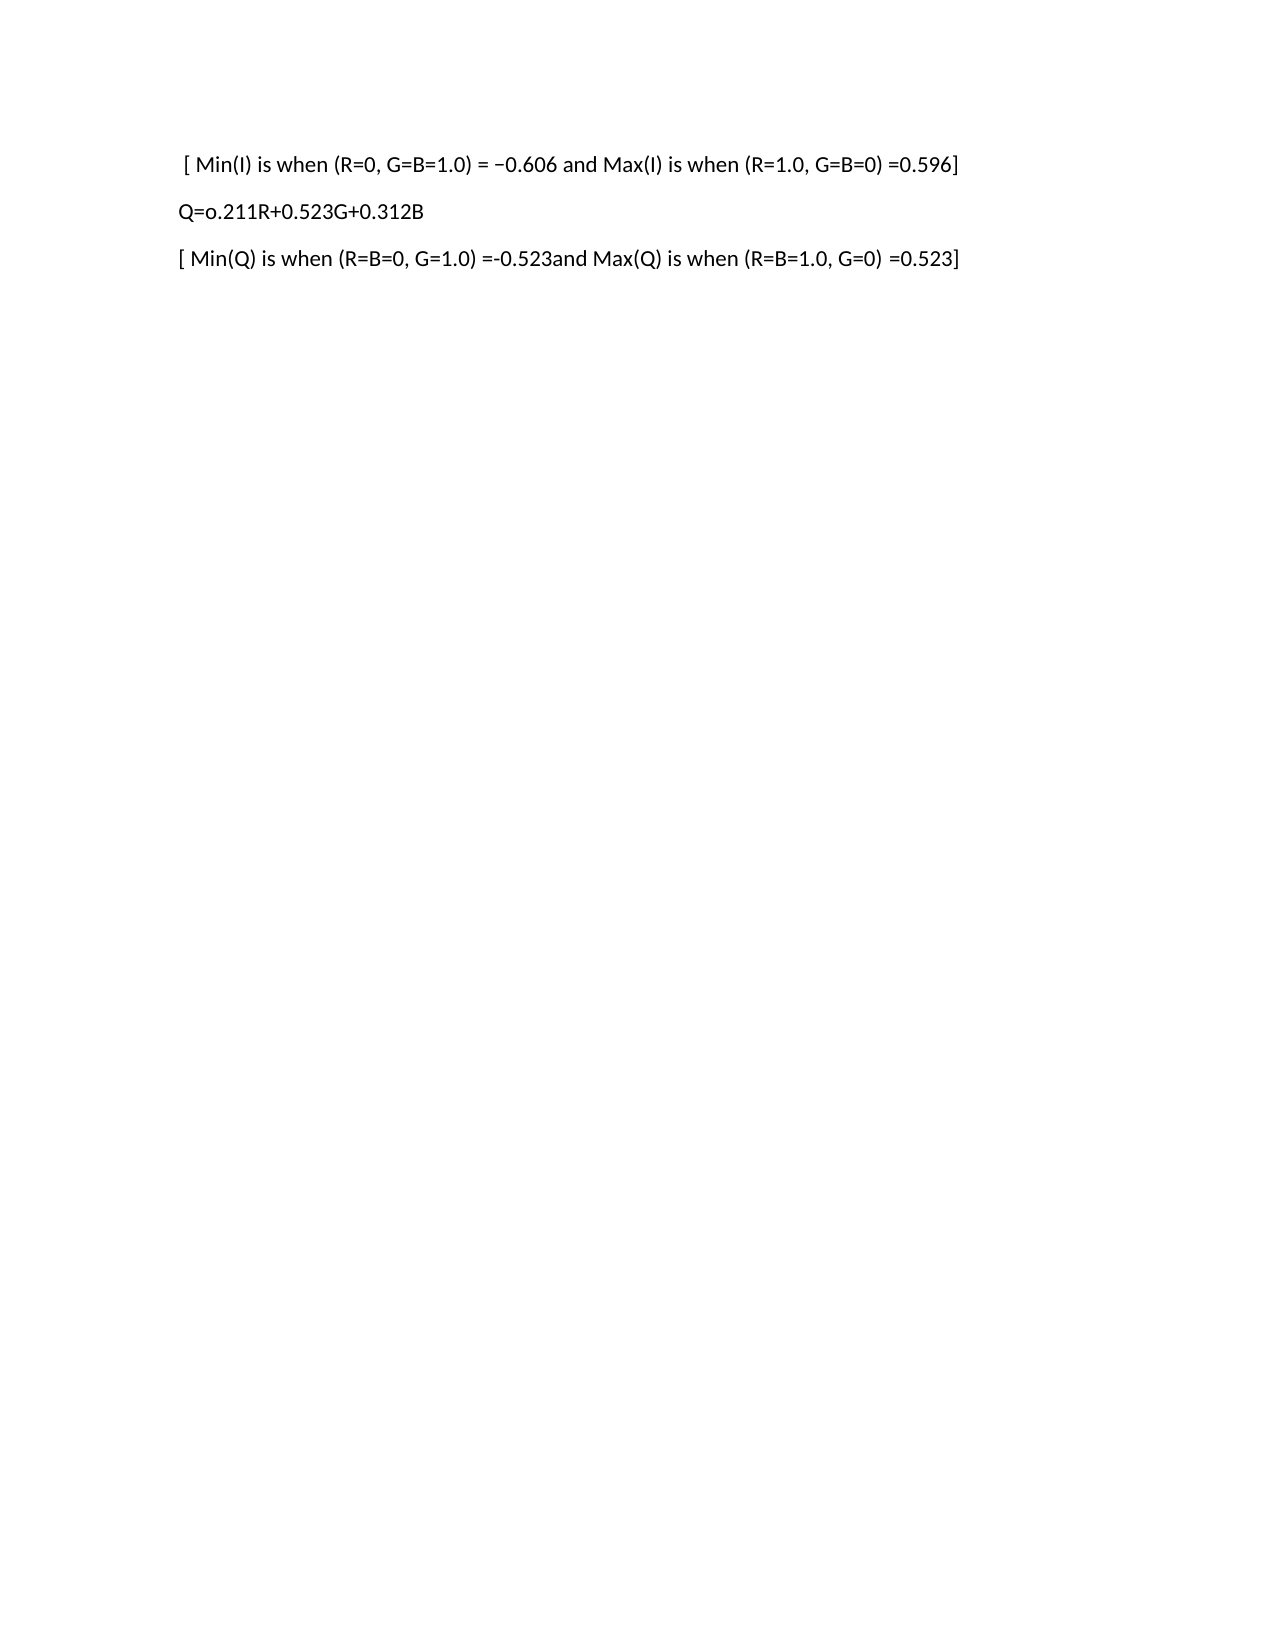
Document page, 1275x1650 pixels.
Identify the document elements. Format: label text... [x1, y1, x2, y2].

text Q=o.211R+0.523G+0.312B [178, 197, 1125, 225]
text [ Min(Q) is when (R=B=0, G=1.0) =-0.523and Max(Q) is when (R=B=1.0, G=0) =0.523] [178, 244, 1125, 272]
text [ Min(I) is when (R=0, G=B=1.0) = −0.606 and Max(I) is when (R=1.0, G=B=0) =0.596] [178, 150, 1125, 178]
